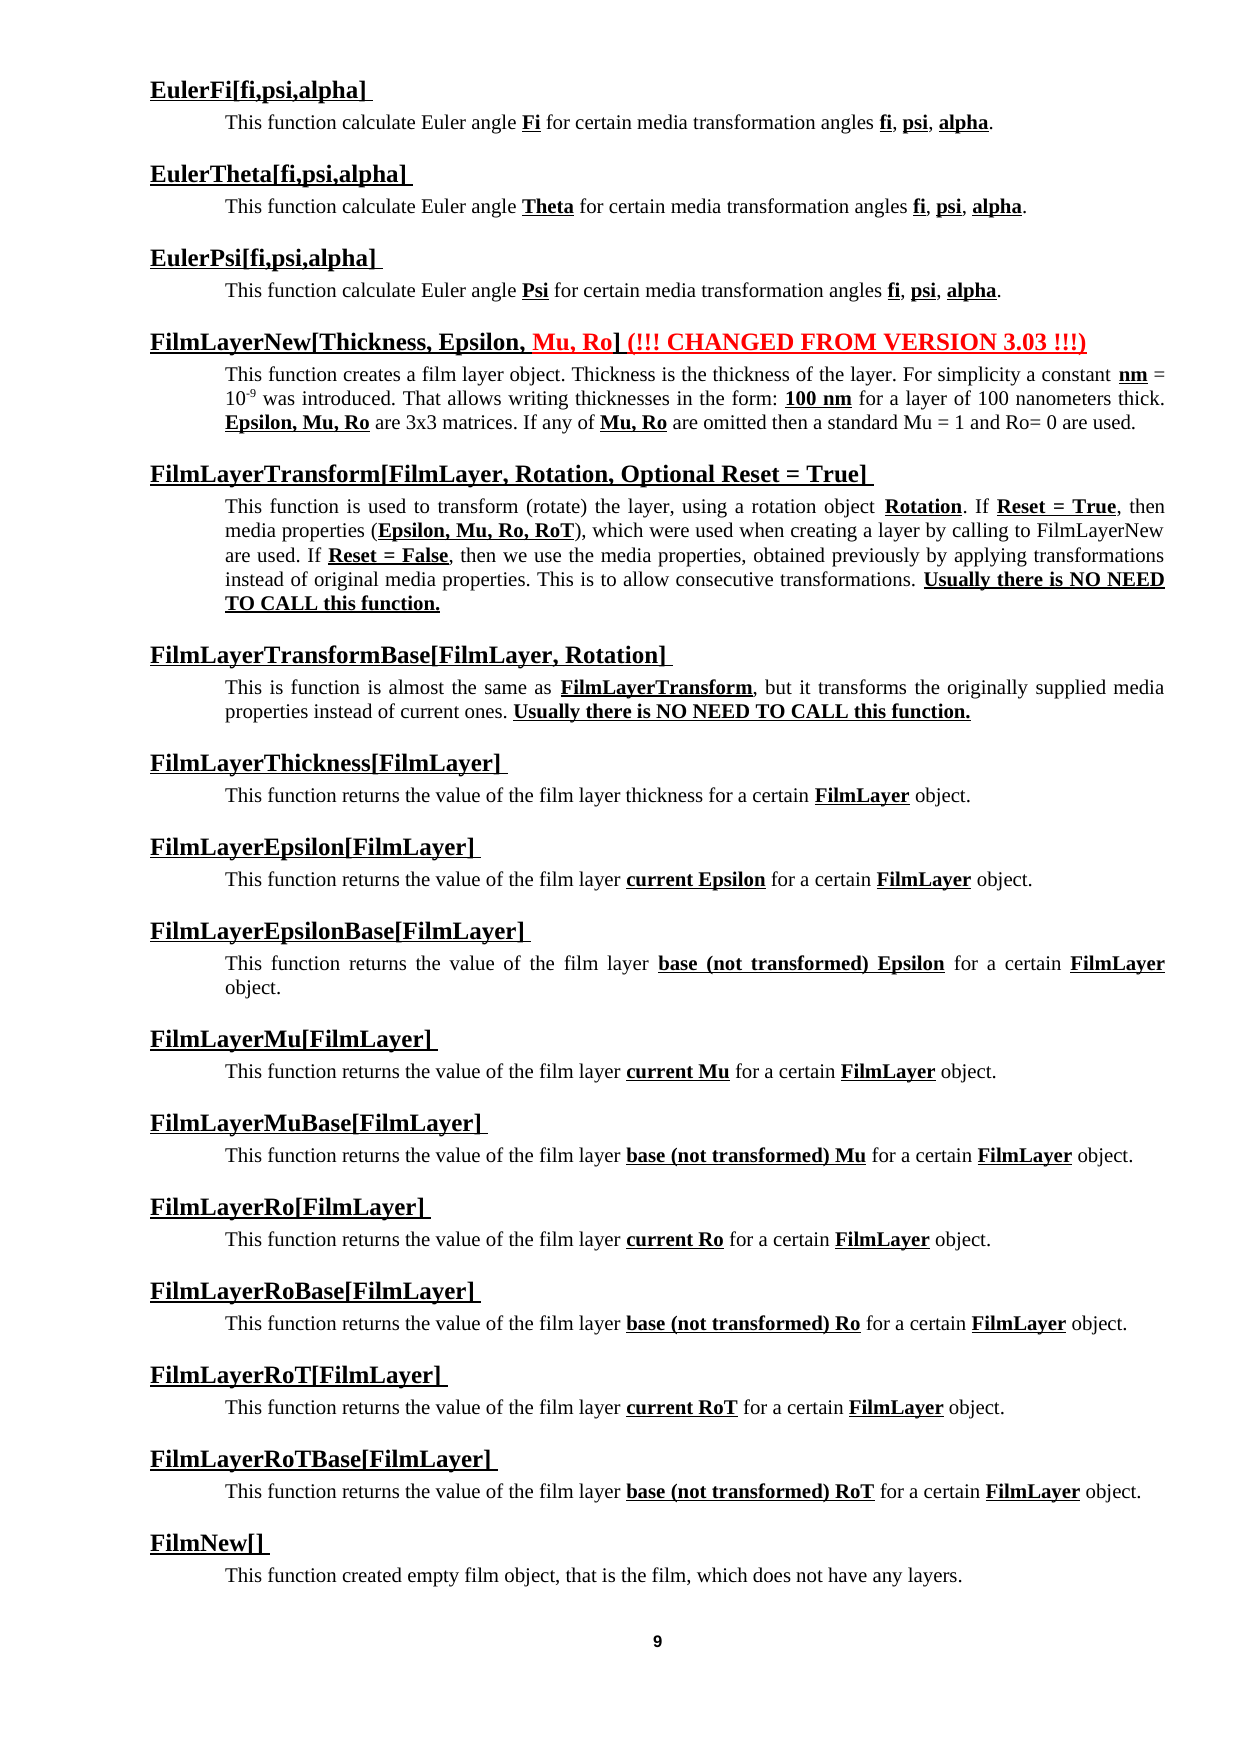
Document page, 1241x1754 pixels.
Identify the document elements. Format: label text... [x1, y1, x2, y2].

subtitle FilmLayerTransformBase[FilmLayer, Rotation] [150, 640, 1165, 668]
subtitle FilmLayerEpsilon[FilmLayer] [150, 832, 1165, 861]
subtitle FilmLayerTransform[FilmLayer, Rotation, Optional Reset = True] [150, 459, 1165, 488]
subtitle EulerTheta[fi,psi,alpha] [150, 159, 1165, 188]
subtitle FilmLayerRoT[FilmLayer] [150, 1360, 1165, 1389]
text This function returns the value of the film layer base (not transformed) Mu for a certain FilmLayer object. [225, 1143, 1165, 1167]
subtitle FilmLayerMu[FilmLayer] [150, 1024, 1165, 1053]
subtitle FilmLayerRoBase[FilmLayer] [150, 1276, 1165, 1305]
text This function returns the value of the film layer current Epsilon for a certain FilmLayer object. [225, 867, 1165, 891]
text This function calculate Euler angle Psi for certain media transformation angles fi, psi, alpha. [225, 278, 1165, 302]
text This function is used to transform (rotate) the layer, using a rotation object Rotation. If Reset = True, then media properties (Epsilon, Mu, Ro, RoT), which were used when creating a layer by calling to FilmLayerNew are used. If Reset = False, then we use the media properties, obtained previously by applying transformations instead of original media properties. This is to allow consecutive transformations. Usually there is NO NEED TO CALL this function. [225, 494, 1165, 615]
subtitle EulerFi[fi,psi,alpha] [150, 75, 1165, 104]
text This function returns the value of the film layer thickness for a certain FilmLayer object. [225, 783, 1165, 807]
text This function returns the value of the film layer base (not transformed) RoT for a certain FilmLayer object. [225, 1479, 1165, 1503]
text This function returns the value of the film layer current Ro for a certain FilmLayer object. [225, 1227, 1165, 1251]
subtitle FilmNew[] [150, 1528, 1165, 1557]
text This is function is almost the same as FilmLayerTransform, but it transforms the originally supplied media properties instead of current ones. Usually there is NO NEED TO CALL this function. [225, 675, 1165, 723]
subtitle FilmLayerNew[Thickness, Epsilon, Mu, Ro] (!!! CHANGED FROM VERSION 3.03 !!!) [150, 327, 1165, 356]
text This function created empty film object, that is the film, which does not have any layers. [225, 1563, 1165, 1587]
text This function returns the value of the film layer current RoT for a certain FilmLayer object. [225, 1395, 1165, 1419]
text This function creates a film layer object. Thickness is the thickness of the layer. For simplicity a constant nm = 10-9 was introduced. That allows writing thicknesses in the form: 100 nm for a layer of 100 nanometers thick. Epsilon, Mu, Ro are 3x3 matrices. If any of Mu, Ro are omitted then a standard Mu = 1 and Ro= 0 are used. [225, 362, 1165, 434]
text This function returns the value of the film layer base (not transformed) Epsilon for a certain FilmLayer object. [225, 951, 1165, 999]
text This function returns the value of the film layer base (not transformed) Ro for a certain FilmLayer object. [225, 1311, 1165, 1335]
subtitle FilmLayerThickness[FilmLayer] [150, 748, 1165, 777]
subtitle FilmLayerRo[FilmLayer] [150, 1192, 1165, 1221]
text This function calculate Euler angle Fi for certain media transformation angles fi, psi, alpha. [225, 110, 1165, 134]
subtitle EulerPsi[fi,psi,alpha] [150, 243, 1165, 272]
text This function calculate Euler angle Theta for certain media transformation angles fi, psi, alpha. [225, 194, 1165, 218]
subtitle FilmLayerEpsilonBase[FilmLayer] [150, 916, 1165, 945]
subtitle FilmLayerMuBase[FilmLayer] [150, 1108, 1165, 1137]
text This function returns the value of the film layer current Mu for a certain FilmLayer object. [225, 1059, 1165, 1083]
subtitle FilmLayerRoTBase[FilmLayer] [150, 1444, 1165, 1473]
